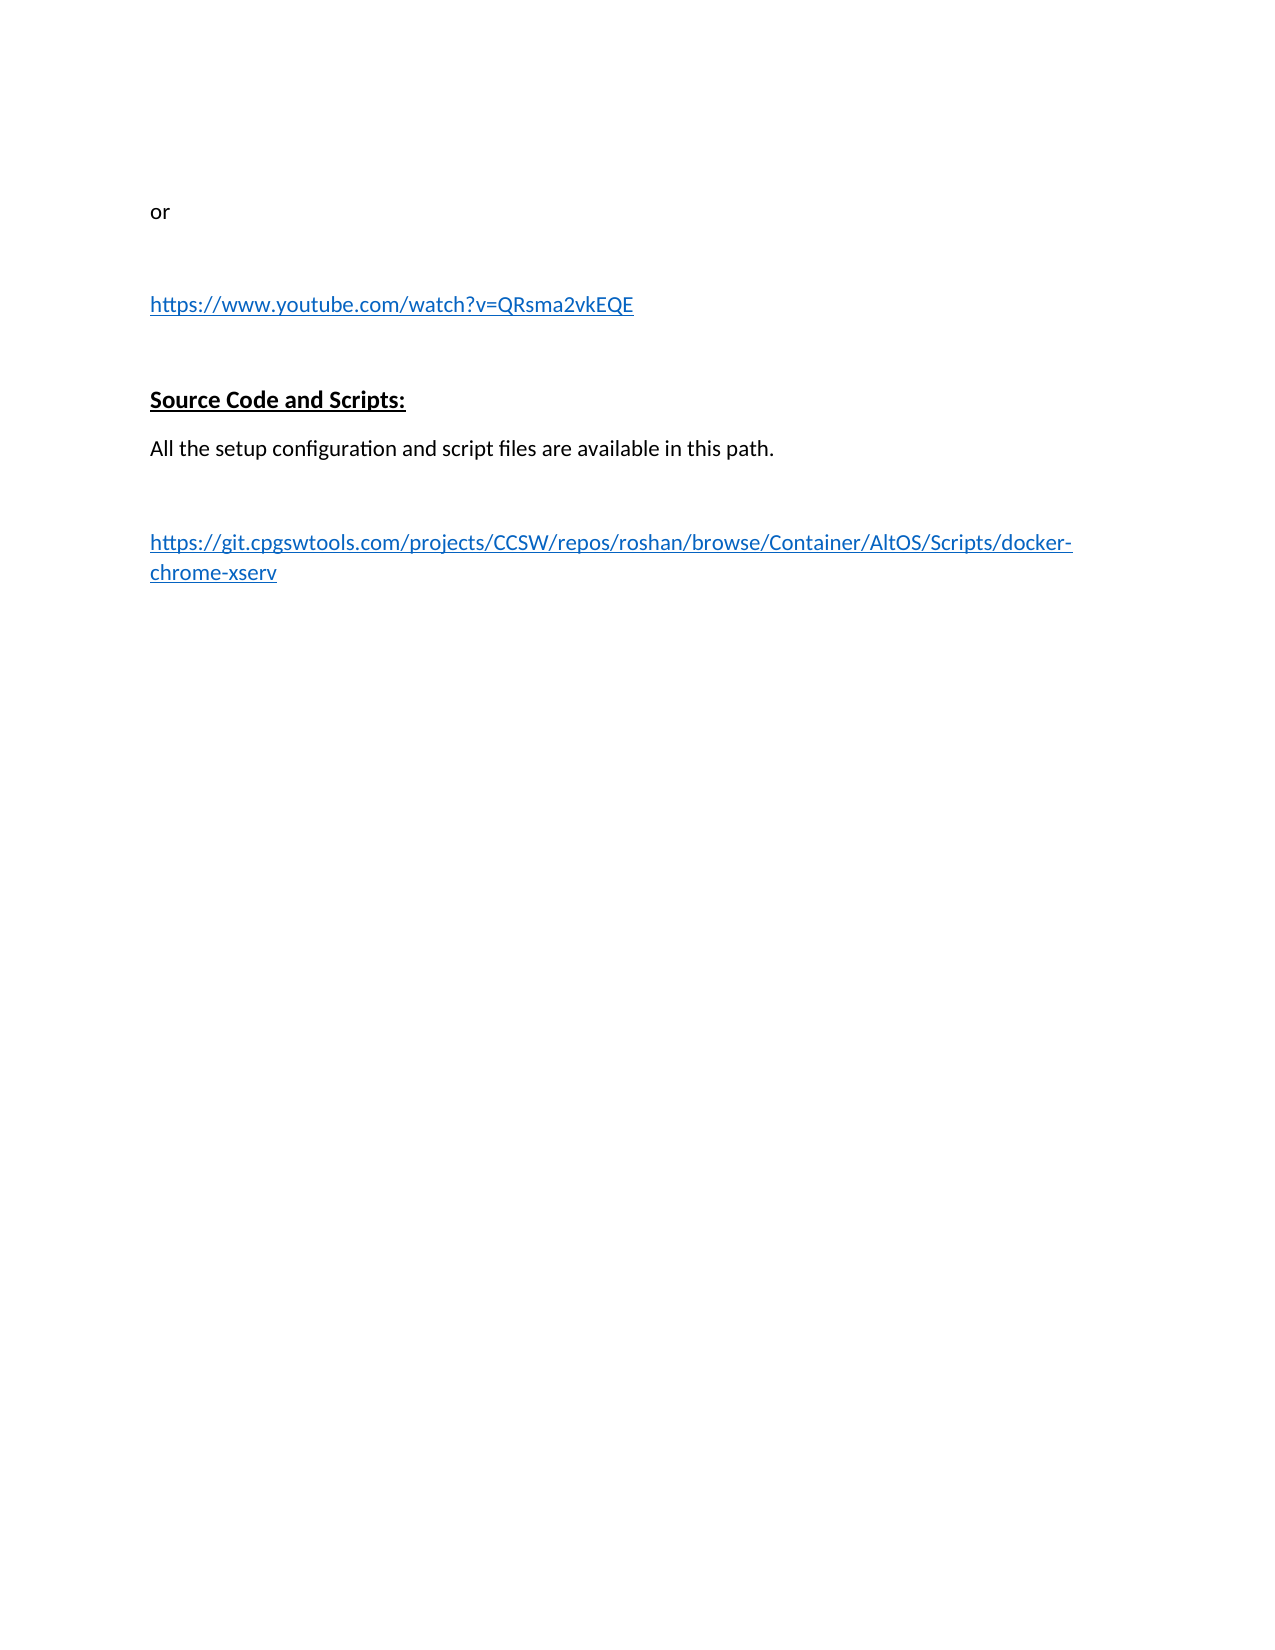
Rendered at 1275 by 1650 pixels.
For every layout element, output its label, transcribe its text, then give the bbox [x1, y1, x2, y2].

text or [150, 197, 1125, 225]
text https://git.cpgswtools.com/projects/CCSW/repos/roshan/browse/Container/AltOS/Scripts/docker-chrome-xserv [150, 528, 1125, 586]
text All the setup configuration and script files are available in this path. [150, 434, 1125, 462]
text https://www.youtube.com/watch?v=QRsma2vkEQE [150, 291, 1125, 319]
text Source Code and Scripts: [150, 384, 1125, 415]
